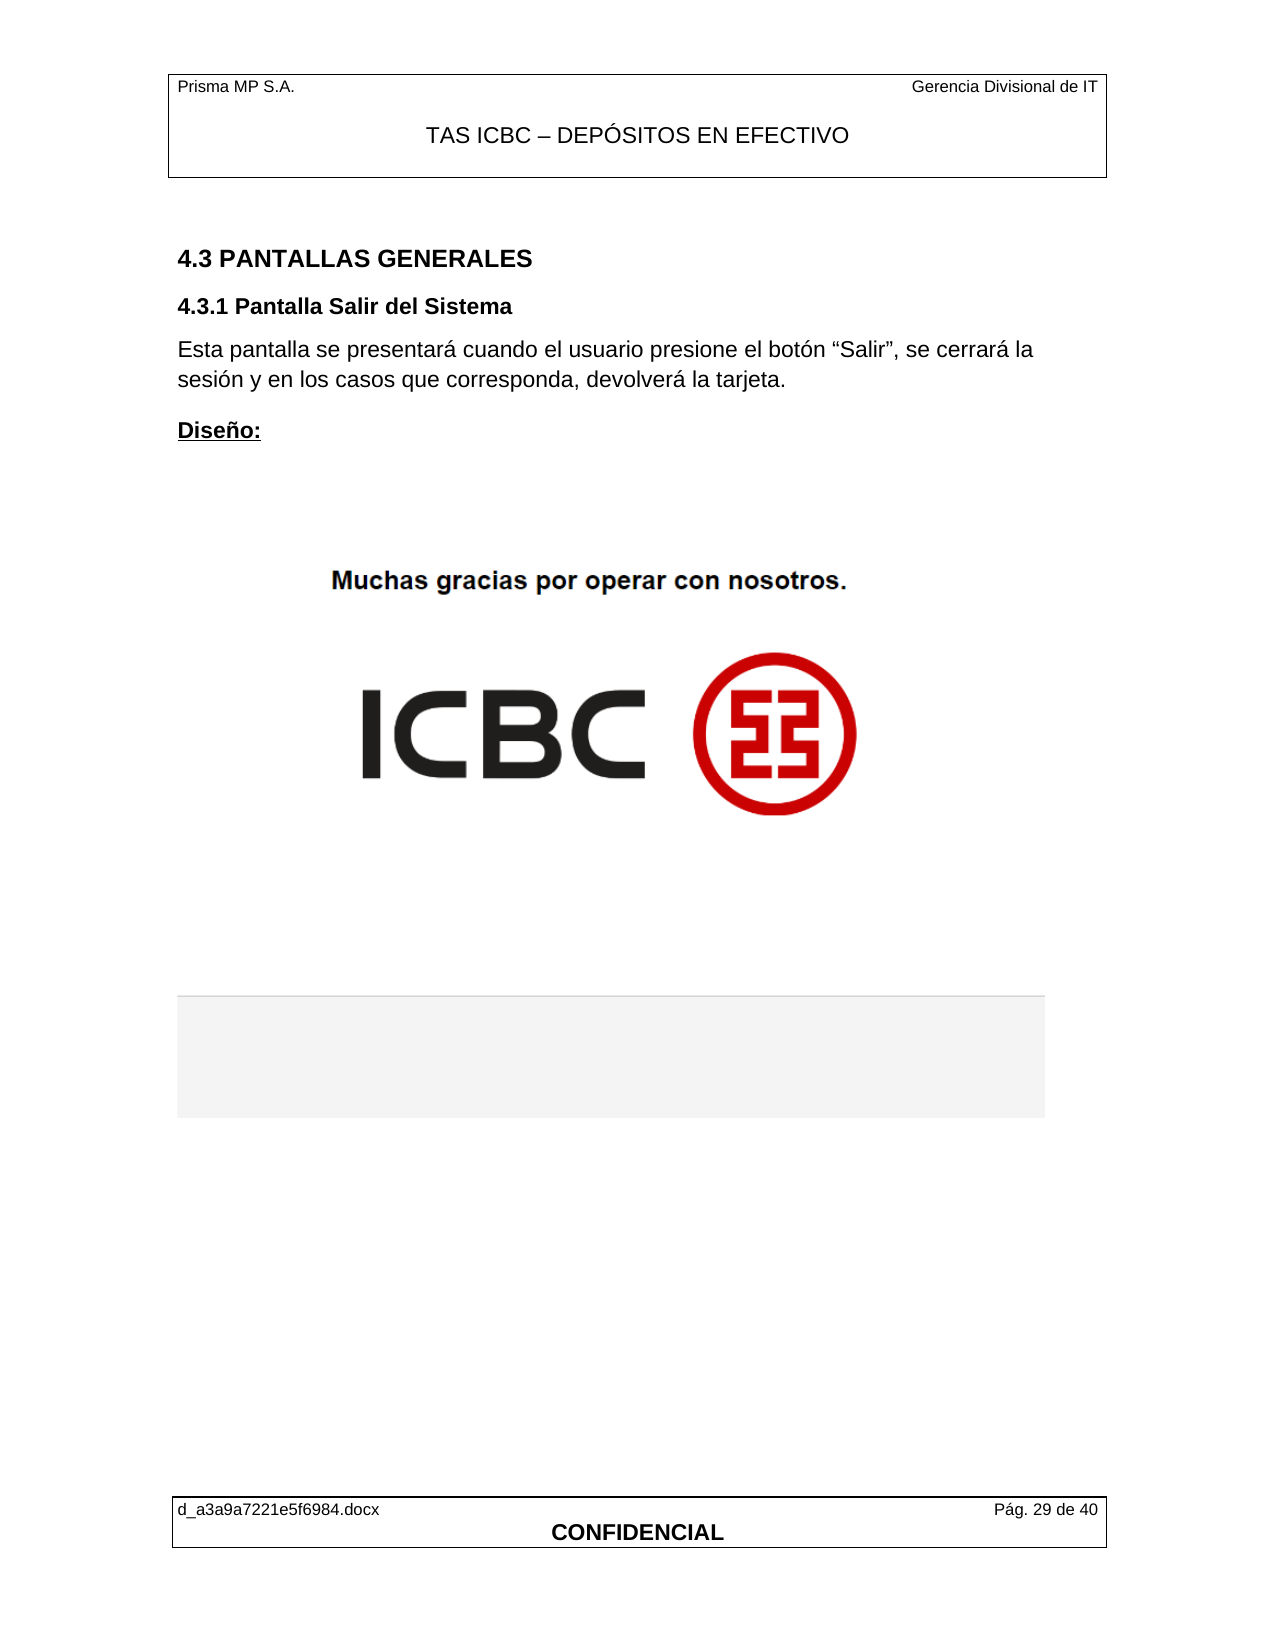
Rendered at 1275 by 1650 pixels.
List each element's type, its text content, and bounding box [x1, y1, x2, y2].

text Esta pantalla se presentará cuando el usuario presione el botón “Salir”, se cerrará la sesión y en los casos que corresponda, devolverá la tarjeta. [177, 336, 1098, 393]
picture [177, 468, 1045, 1118]
text Diseño: [177, 417, 1098, 444]
subtitle 4.3.1 Pantalla Salir del Sistema [177, 293, 1098, 320]
subtitle 4.3 PANTALLAS GENERALES [177, 244, 1098, 272]
